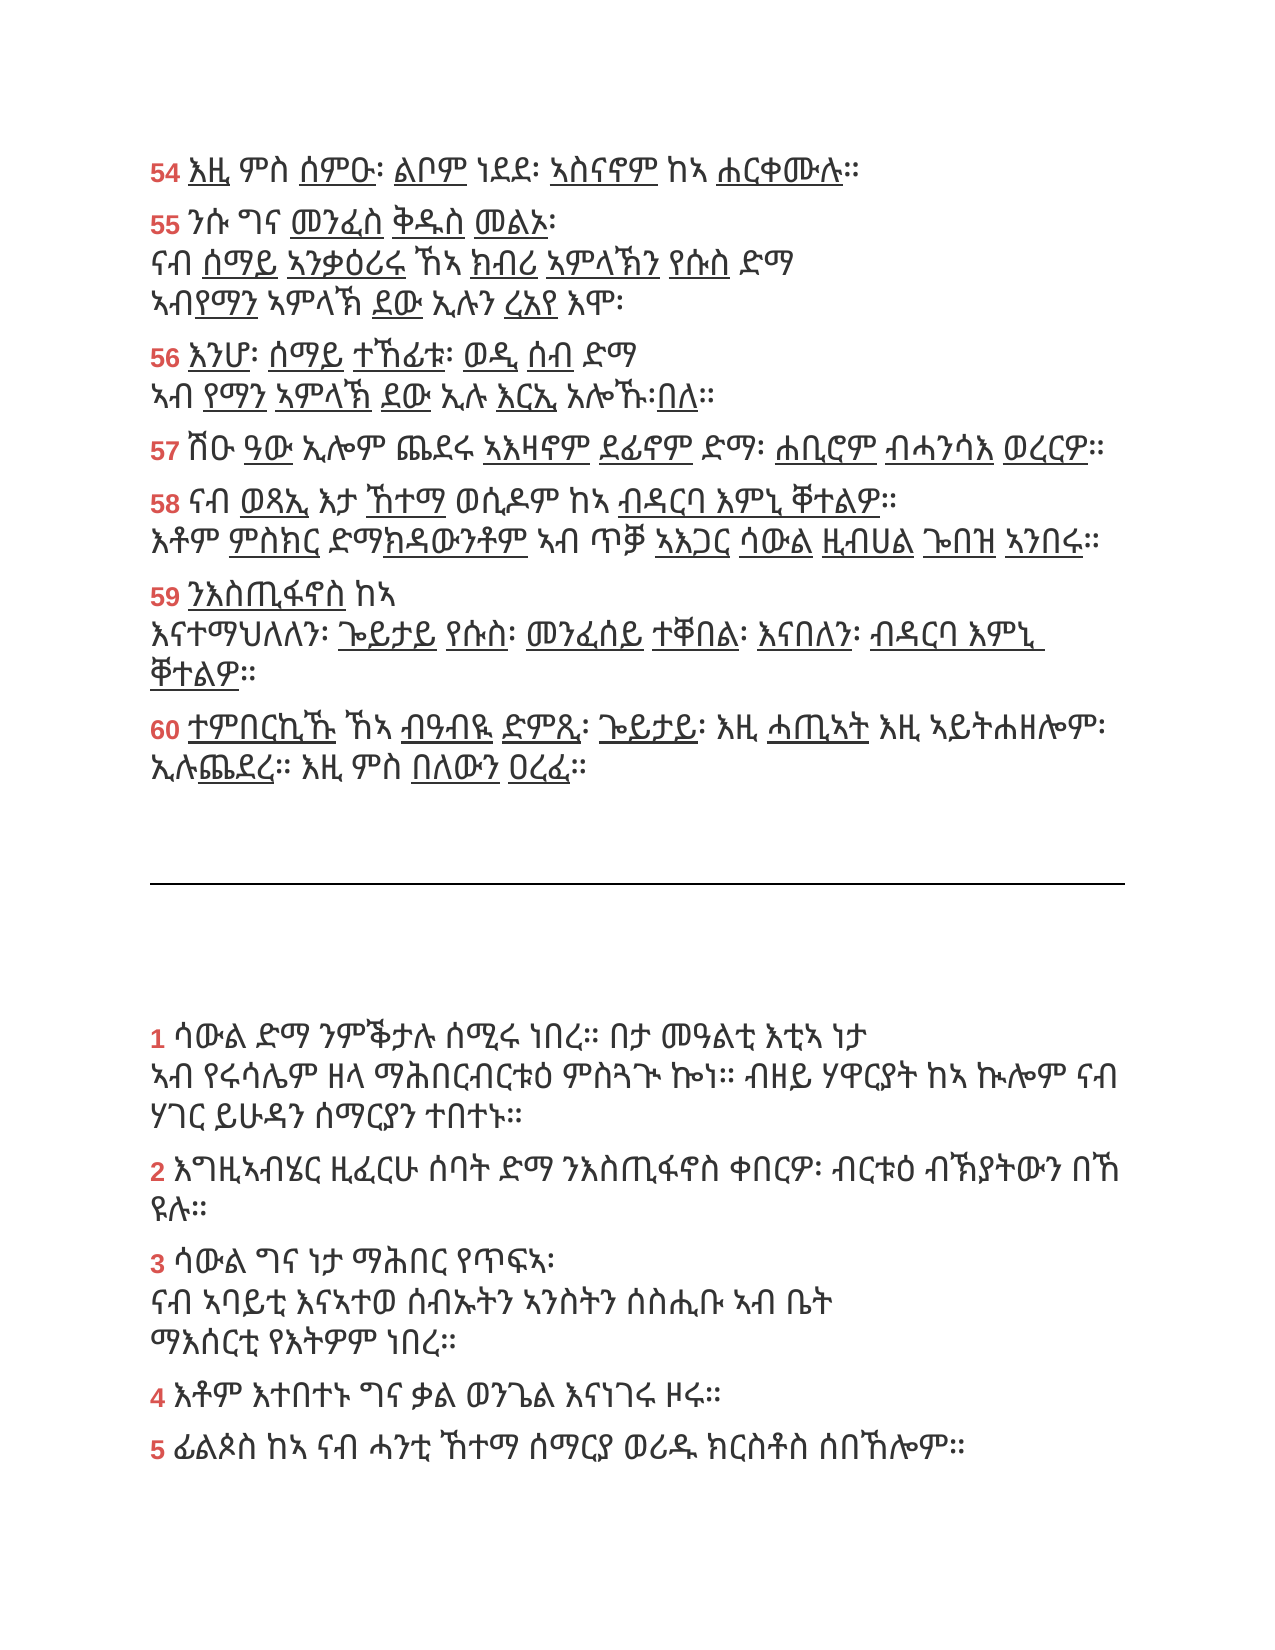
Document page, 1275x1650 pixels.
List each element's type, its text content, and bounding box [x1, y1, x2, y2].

text 2 እግዚኣብሄር ዚፈርሁ ሰባት ድማ ንእስጢፋኖስ ቀበርዎ፡ ብርቱዕ ብኽያትውን በኸዩሉ። [150, 1149, 1125, 1229]
text 59 ንእስጢፋኖስ ከኣ እናተማህለለን፡ ጐይታይ የሱስ፡ መንፈሰይ ተቐበል፡ እናበለን፡ ብዳርባ እምኒ ቐተልዎ። [150, 574, 1125, 695]
text 57 ሽዑ ዓው ኢሎም ጨደሩ ኣእዛኖም ደፊኖም ድማ፡ ሐቢሮም ብሓንሳእ ወረርዎ። [150, 429, 1125, 469]
text 54 እዚ ምስ ሰምዑ፡ ልቦም ነደደ፡ ኣስናኖም ከኣ ሐርቀሙሉ። [150, 150, 1125, 190]
text 1 ሳውል ድማ ንምቕታሉ ሰሚሩ ነበረ። በታ መዓልቲ እቲኣ ነታ ኣብ የሩሳሌም ዘላ ማሕበርብርቱዕ ምስጓጒ ኰነ። ብዘይ ሃዋርያት ከኣ ኲሎም ናብ ሃገር ይሁዳን ሰማርያን ተበተኑ። [150, 1016, 1125, 1137]
text 55 ንሱ ግና መንፈስ ቅዱስ መልኦ፡ ናብ ሰማይ ኣንቃዕሪሩ ኸኣ ክብሪ ኣምላኽን የሱስ ድማ ኣብየማን ኣምላኽ ደው ኢሉን ረአየ እሞ፡ [150, 203, 1125, 323]
text 4 እቶም እተበተኑ ግና ቃል ወንጌል እናነገሩ ዞሩ። [150, 1375, 1125, 1415]
text 5 ፊልጶስ ከኣ ናብ ሓንቲ ኸተማ ሰማርያ ወሪዱ ክርስቶስ ሰበኸሎም። [150, 1428, 1125, 1468]
text 56 እንሆ፡ ሰማይ ተኸፊቱ፡ ወዲ ሰብ ድማ ኣብ የማን ኣምላኽ ደው ኢሉ እርኢ አሎኹ፡በለ። [150, 336, 1125, 416]
text 60 ተምበርኪኹ ኸኣ ብዓብዪ ድምጺ፡ ጐይታይ፡ እዚ ሓጢኣት እዚ ኣይትሐዘሎም፡ ኢሉጨደረ። እዚ ምስ በለውን ዐረፈ። [150, 707, 1125, 788]
text 3 ሳውል ግና ነታ ማሕበር የጥፍኣ፡ ናብ ኣባይቲ እናኣተወ ሰብኡትን ኣንስትን ሰስሒቡ ኣብ ቤት ማእሰርቲ የእትዎም ነበረ። [150, 1242, 1125, 1362]
text 58 ናብ ወጻኢ እታ ኸተማ ወሲዶም ከኣ ብዳርባ እምኒ ቐተልዎ። እቶም ምስክር ድማክዳውንቶም ኣብ ጥቓ ኣእጋር ሳውል ዚብሀል ጐበዝ ኣንበሩ። [150, 481, 1125, 562]
